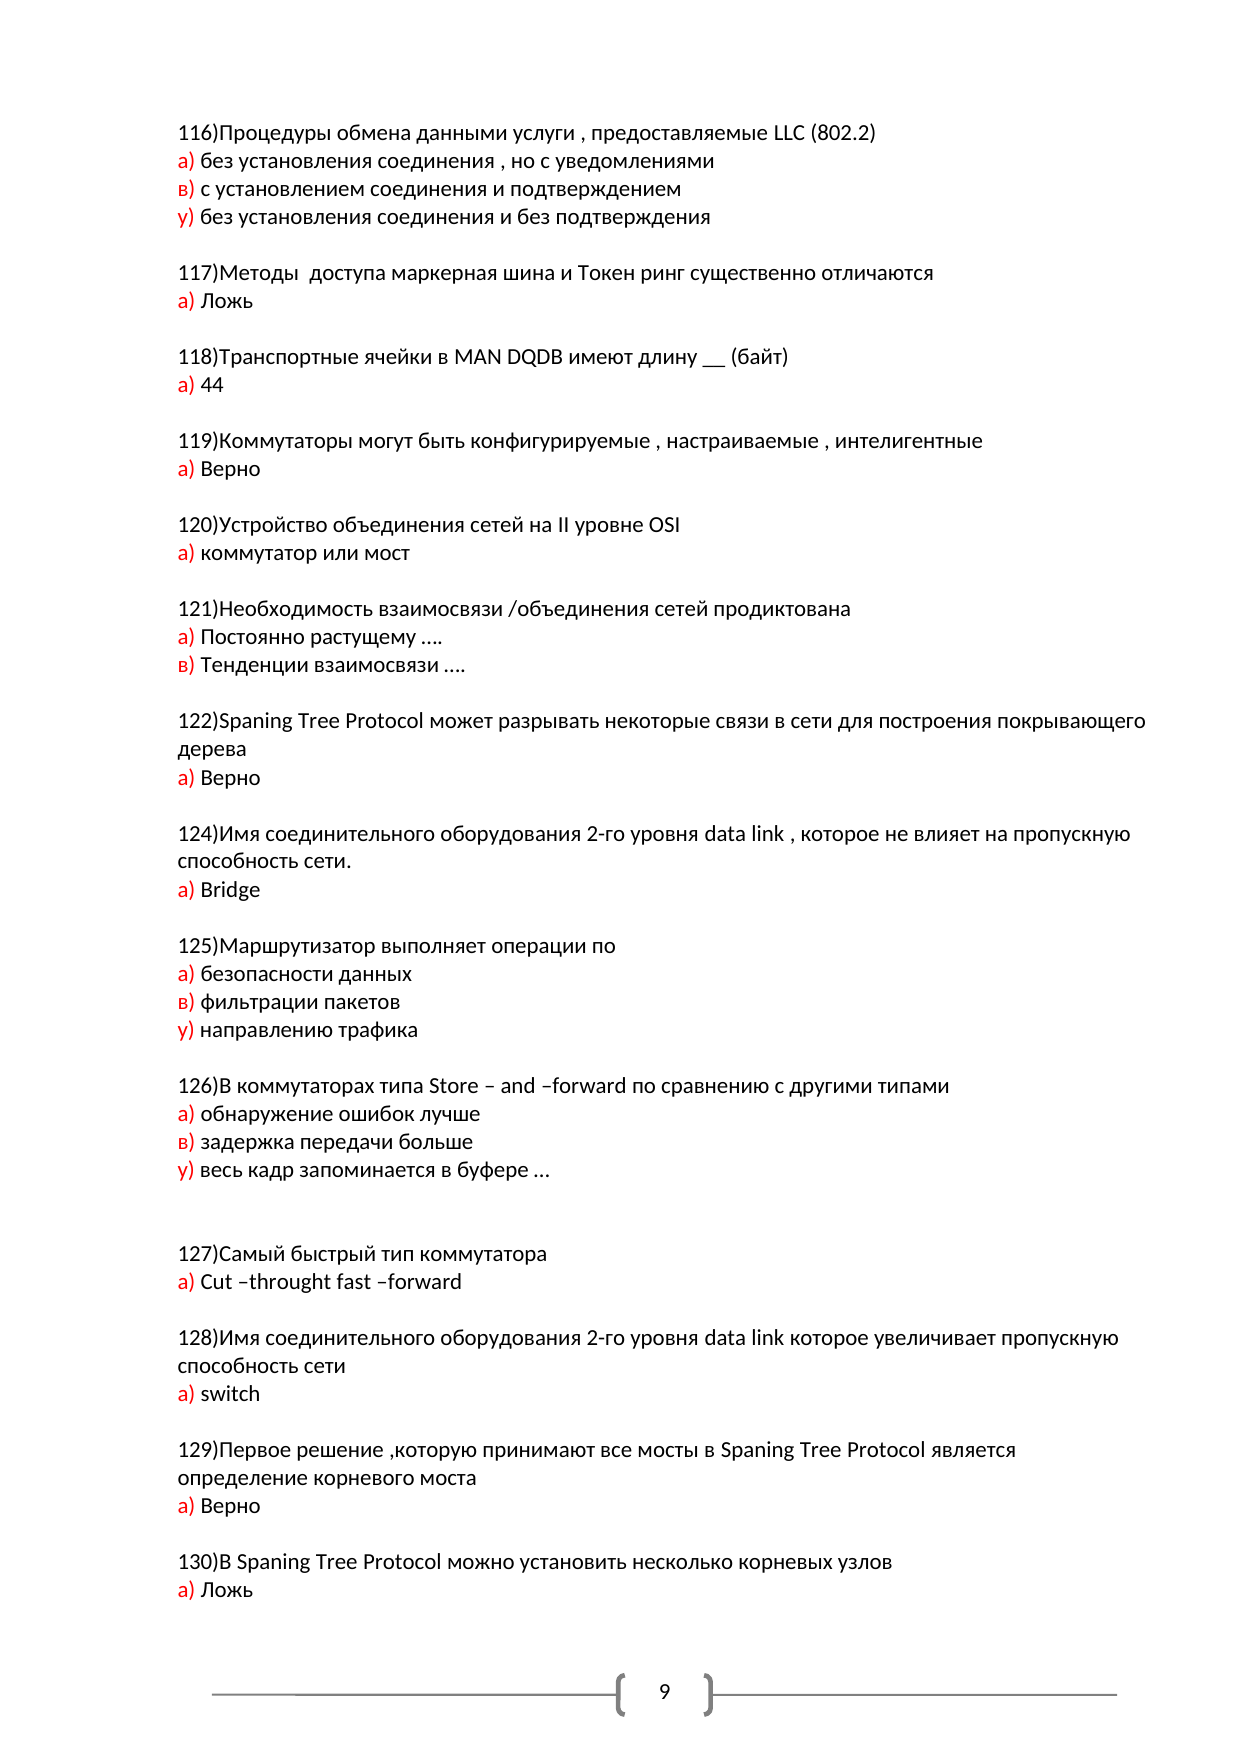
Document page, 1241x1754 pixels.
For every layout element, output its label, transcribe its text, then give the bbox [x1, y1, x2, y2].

text 128)Имя соединительного оборудования 2-го уровня data link которое увеличивает пропускную способность сети [177, 1323, 1152, 1379]
text а) switch [177, 1379, 1152, 1407]
text в) задержка передачи больше [177, 1127, 1152, 1155]
text а) Ложь [177, 1575, 1152, 1603]
text 120)Устройство объединения сетей на II уровне OSI [177, 510, 1152, 538]
text a) коммутатор или мост [177, 538, 1152, 566]
text а) Верно [177, 1491, 1152, 1519]
text в) Тенденции взаимосвязи …. [177, 651, 1152, 678]
text 118)Транспортные ячейки в MAN DQDB имеют длину __ (байт) [177, 342, 1152, 370]
text а) Ложь [177, 286, 1152, 314]
text а) Постоянно растущему …. [177, 622, 1152, 651]
text 116)Процедуры обмена данными услуги , предоставляемые LLC (802.2) [177, 118, 1152, 146]
text 121)Необходимость взаимосвязи /объединения сетей продиктована [177, 594, 1152, 622]
text 124)Имя соединительного оборудования 2-го уровня data link , которое не влияет на пропускную способность сети. [177, 819, 1152, 875]
text 127)Самый быстрый тип коммутатора [177, 1239, 1152, 1267]
text 129)Первое решение ,которую принимают все мосты в Spaning Tree Protocol является определение корневого моста [177, 1435, 1152, 1491]
text 126)В коммутаторах типа Store – and –forward по сравнению с другими типами [177, 1071, 1152, 1099]
text в) с установлением соединения и подтверждением [177, 174, 1152, 202]
text а) обнаружение ошибок лучше [177, 1099, 1152, 1127]
text у) без установления соединения и без подтверждения [177, 202, 1152, 230]
text a) без установления соединения , но с уведомлениями [177, 146, 1152, 174]
text а) Cut –throught fast –forward [177, 1267, 1152, 1295]
text 117)Методы доступа маркерная шина и Токен ринг существенно отличаются [177, 258, 1152, 286]
text а) Верно [177, 763, 1152, 791]
text а) безопасности данных [177, 959, 1152, 987]
text 125)Маршрутизатор выполняет операции по [177, 931, 1152, 959]
text у) направлению трафика [177, 1015, 1152, 1043]
text а) Верно [177, 454, 1152, 482]
text 122)Spaning Tree Protocol может разрывать некоторые связи в сети для построения покрывающего дерева [177, 707, 1152, 763]
text 130)В Spaning Tree Protocol можно установить несколько корневых узлов [177, 1547, 1152, 1575]
text у) весь кадр запоминается в буфере … [177, 1155, 1152, 1183]
text 119)Коммутаторы могут быть конфигурируемые , настраиваемые , интелигентные [177, 426, 1152, 454]
text а) 44 [177, 370, 1152, 398]
text а) Bridge [177, 875, 1152, 903]
text в) фильтрации пакетов [177, 987, 1152, 1015]
